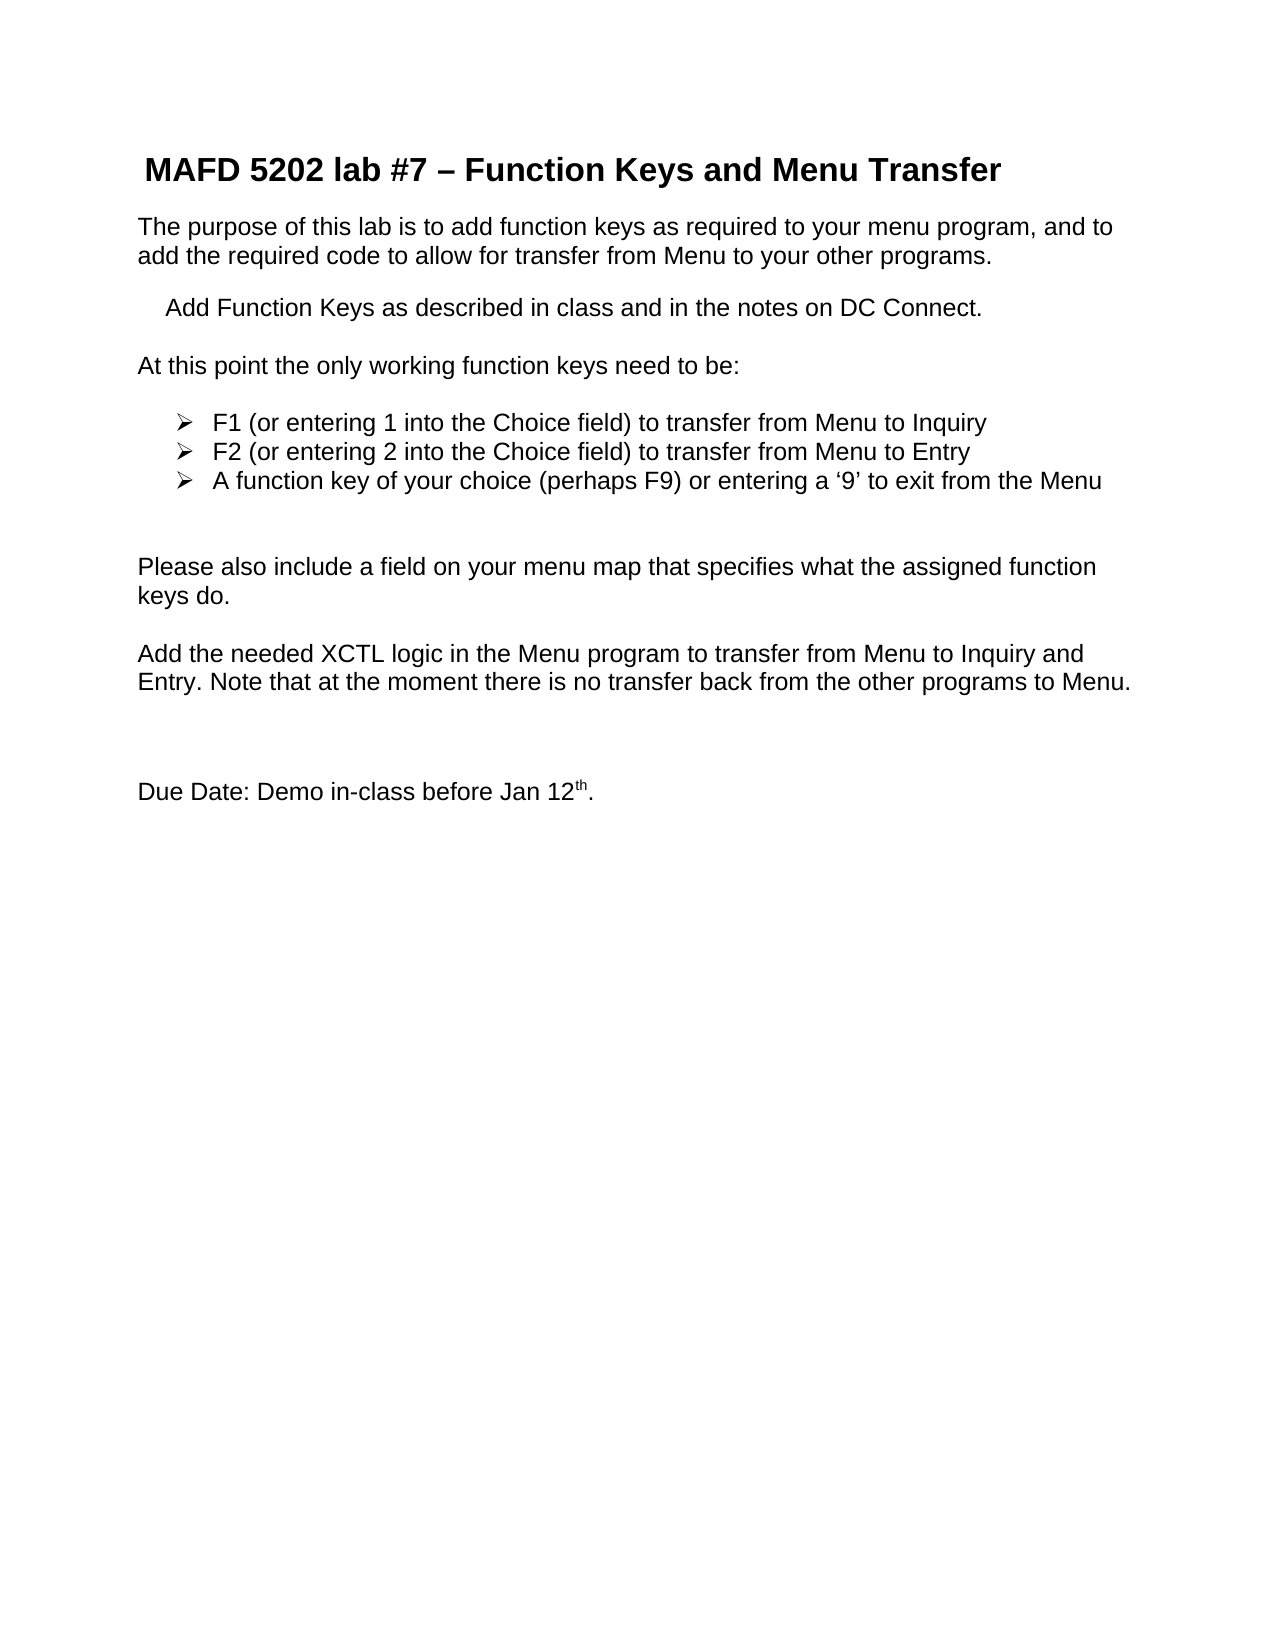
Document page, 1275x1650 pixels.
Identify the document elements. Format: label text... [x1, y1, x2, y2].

text Add the needed XCTL logic in the Menu program to transfer from Menu to Inquiry and Entry. Note that at the moment there is no transfer back from the other programs to Menu. [137, 638, 1138, 696]
text The purpose of this lab is to add function keys as required to your menu program, and to add the required code to allow for transfer from Menu to your other programs. [137, 212, 1138, 269]
text MAFD 5202 lab #7 – Function Keys and Menu Transfer [137, 150, 1138, 188]
list A function key of your choice (perhaps F9) or entering a ‘9’ to exit from the Menu [175, 466, 1138, 495]
text Due Date: Demo in-class before Jan 12th. [137, 777, 1138, 806]
text Add Function Keys as described in class and in the notes on DC Connect. [137, 293, 1138, 322]
text At this point the only working function keys need to be: [137, 351, 1138, 379]
list F1 (or entering 1 into the Choice field) to transfer from Menu to Inquiry [175, 408, 1138, 437]
list F2 (or entering 2 into the Choice field) to transfer from Menu to Entry [175, 437, 1138, 466]
text Please also include a field on your menu map that specifies what the assigned function keys do. [137, 552, 1138, 610]
